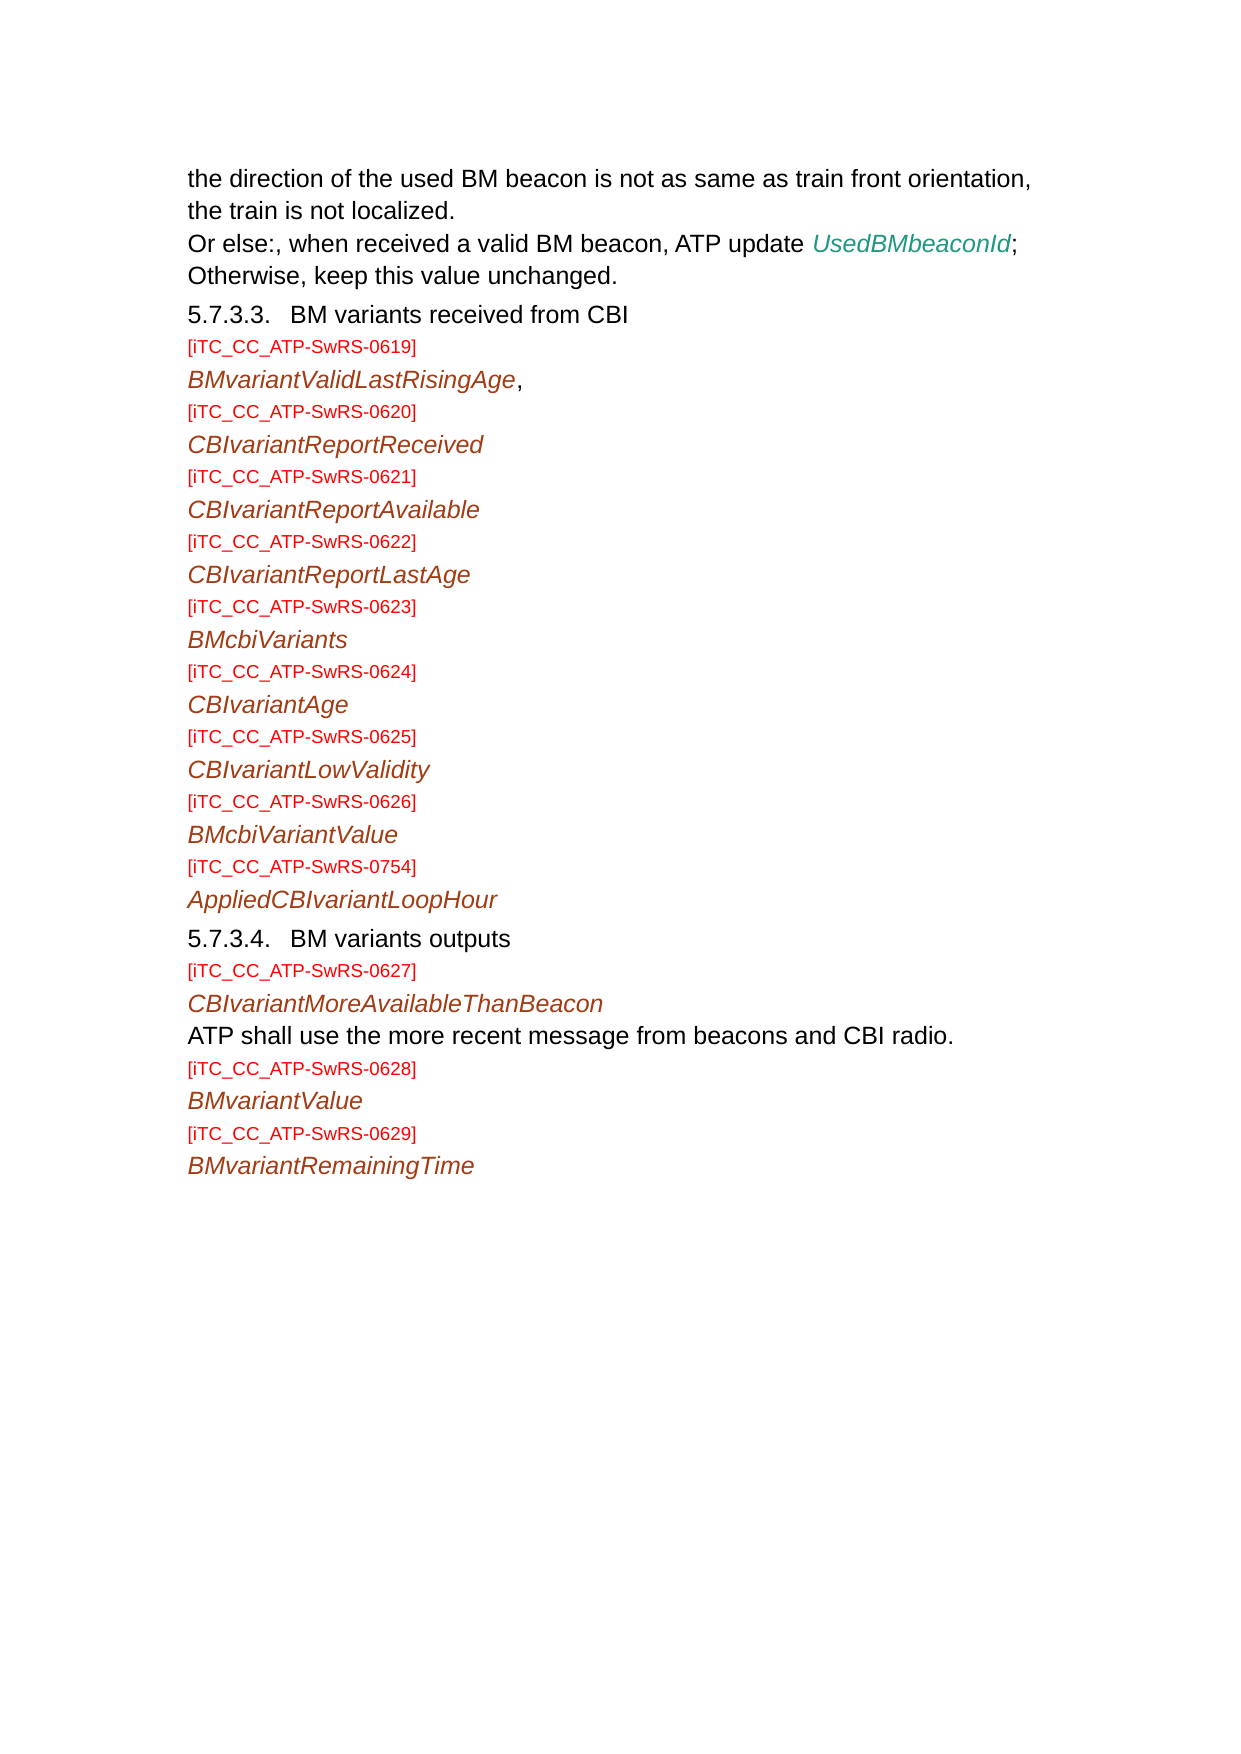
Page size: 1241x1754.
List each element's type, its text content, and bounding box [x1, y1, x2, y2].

text [iTC_CC_ATP-SwRS-0622] [187, 526, 1053, 558]
text the direction of the used BM beacon is not as same as train front orientation, [187, 162, 1053, 194]
text [iTC_CC_ATP-SwRS-0627] [187, 954, 1053, 987]
text [iTC_CC_ATP-SwRS-0754] [187, 851, 1053, 883]
text BMcbiVariants [187, 623, 1053, 656]
text ATP shall use the more recent message from beacons and CBI radio. [187, 1019, 1053, 1052]
text the train is not localized. [187, 194, 1053, 227]
text CBIvariantAge [187, 688, 1053, 721]
text BMvariantValue [187, 1084, 1053, 1117]
text Or else:, when received a valid BM beacon, ATP update UsedBMbeaconId; [187, 227, 1053, 259]
text [iTC_CC_ATP-SwRS-0621] [187, 461, 1053, 493]
text [iTC_CC_ATP-SwRS-0620] [187, 396, 1053, 428]
list BM variants received from CBI [187, 298, 1053, 331]
text [iTC_CC_ATP-SwRS-0624] [187, 656, 1053, 688]
text Otherwise, keep this value unchanged. [187, 259, 1053, 292]
text CBIvariantMoreAvailableThanBeacon [187, 987, 1053, 1019]
text [iTC_CC_ATP-SwRS-0623] [187, 591, 1053, 623]
text BMvariantValidLastRisingAge, [187, 363, 1053, 396]
text BMvariantRemainingTime [187, 1149, 1053, 1182]
text AppliedCBIvariantLoopHour [187, 883, 1053, 916]
list BM variants outputs [187, 922, 1053, 954]
text [iTC_CC_ATP-SwRS-0625] [187, 721, 1053, 753]
text [iTC_CC_ATP-SwRS-0619] [187, 331, 1053, 363]
text [iTC_CC_ATP-SwRS-0626] [187, 786, 1053, 818]
text CBIvariantReportReceived [187, 428, 1053, 461]
text CBIvariantReportLastAge [187, 558, 1053, 591]
text [iTC_CC_ATP-SwRS-0628] [187, 1052, 1053, 1084]
text CBIvariantReportAvailable [187, 493, 1053, 526]
text CBIvariantLowValidity [187, 753, 1053, 786]
text [iTC_CC_ATP-SwRS-0629] [187, 1117, 1053, 1149]
text BMcbiVariantValue [187, 818, 1053, 851]
